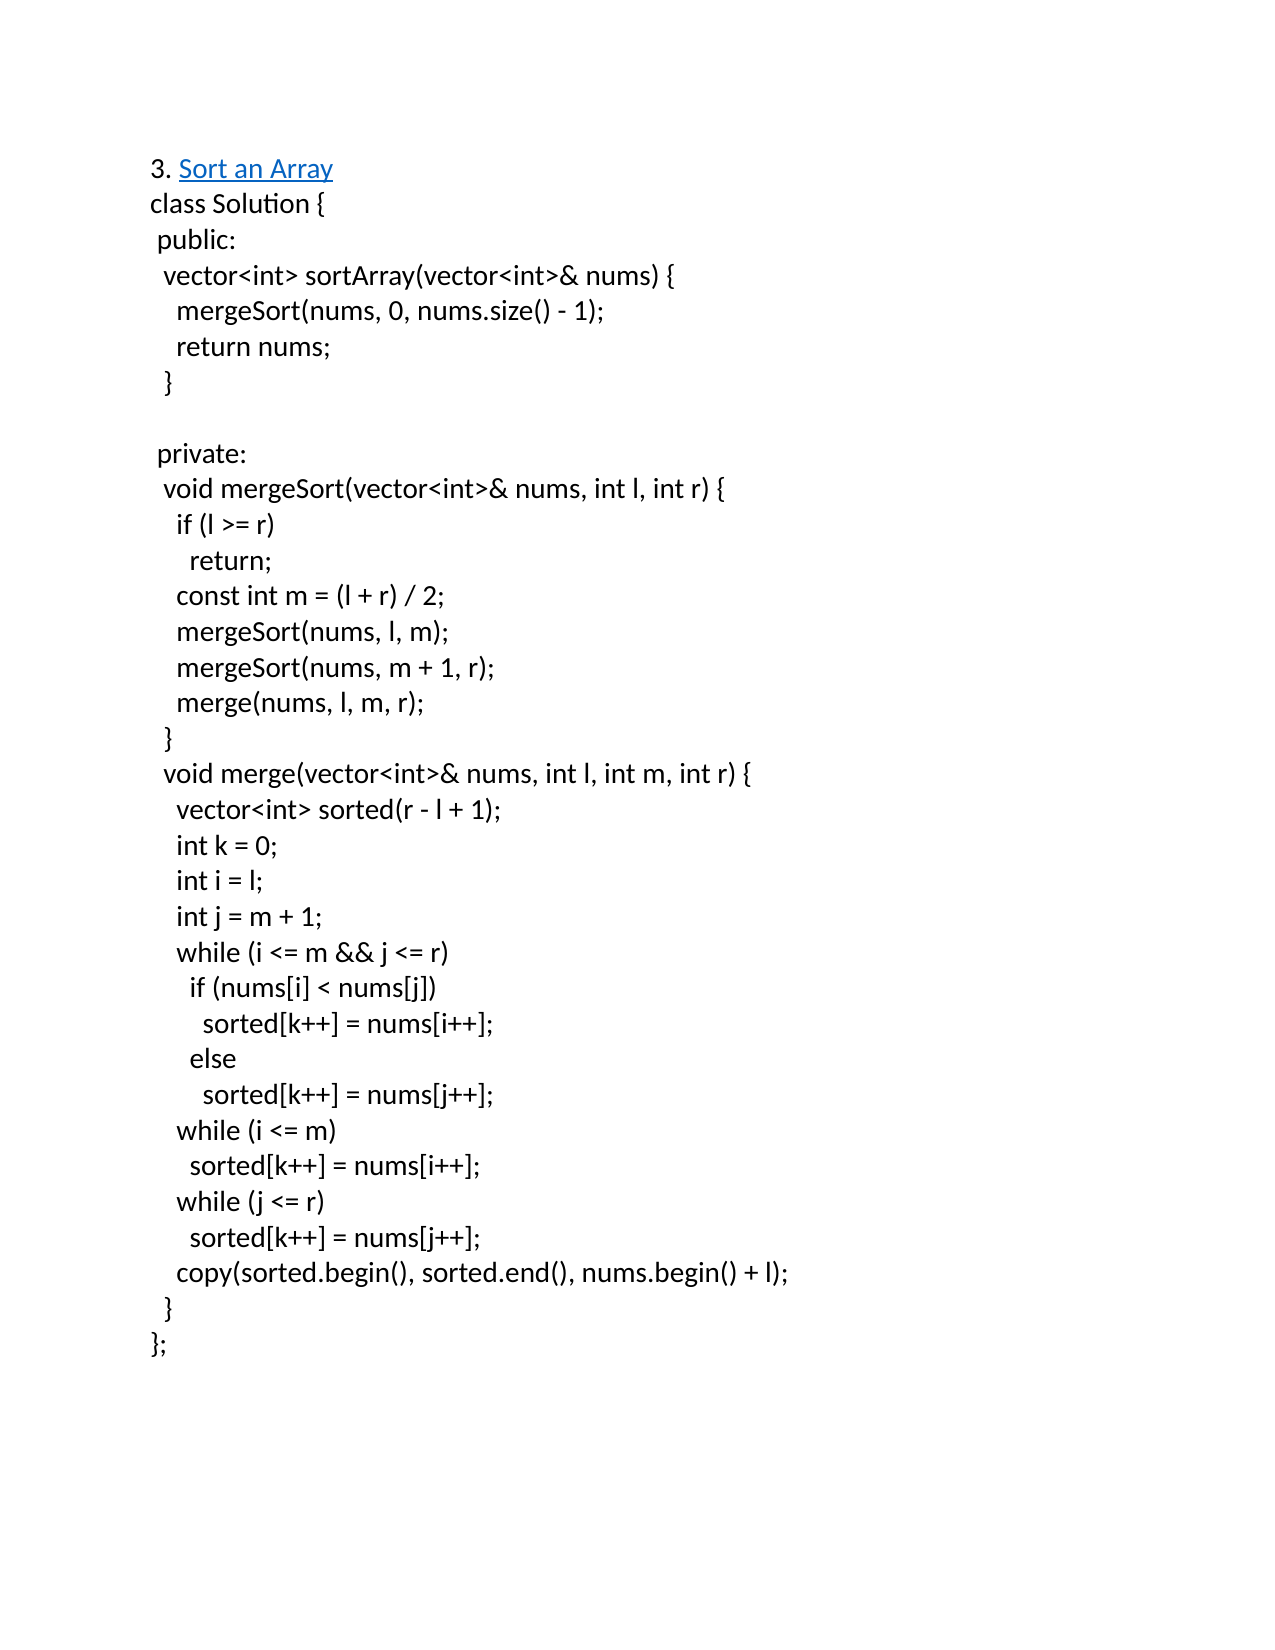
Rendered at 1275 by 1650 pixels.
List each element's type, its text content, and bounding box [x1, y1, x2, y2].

text class Solution { [150, 186, 1125, 221]
text vector<int> sorted(r - l + 1); [150, 791, 1125, 827]
text int i = l; [150, 862, 1125, 898]
text mergeSort(nums, m + 1, r); [150, 649, 1125, 684]
text sorted[k++] = nums[i++]; [150, 1005, 1125, 1041]
text merge(nums, l, m, r); [150, 684, 1125, 720]
text while (i <= m && j <= r) [150, 934, 1125, 969]
text const int m = (l + r) / 2; [150, 577, 1125, 613]
text int k = 0; [150, 827, 1125, 862]
text } [150, 720, 1125, 756]
text return; [150, 542, 1125, 577]
text while (j <= r) [150, 1183, 1125, 1219]
text copy(sorted.begin(), sorted.end(), nums.begin() + l); [150, 1254, 1125, 1290]
text mergeSort(nums, l, m); [150, 613, 1125, 649]
text sorted[k++] = nums[i++]; [150, 1147, 1125, 1183]
text private: [150, 435, 1125, 471]
text 3. Sort an Array [150, 150, 1125, 186]
text } [150, 1290, 1125, 1326]
text if (l >= r) [150, 506, 1125, 542]
text while (i <= m) [150, 1112, 1125, 1147]
text vector<int> sortArray(vector<int>& nums) { [150, 257, 1125, 292]
text void merge(vector<int>& nums, int l, int m, int r) { [150, 756, 1125, 791]
text }; [150, 1326, 1125, 1361]
text sorted[k++] = nums[j++]; [150, 1219, 1125, 1254]
text return nums; [150, 328, 1125, 364]
text } [150, 364, 1125, 399]
text if (nums[i] < nums[j]) [150, 969, 1125, 1005]
text public: [150, 221, 1125, 257]
text int j = m + 1; [150, 898, 1125, 934]
text else [150, 1041, 1125, 1076]
text mergeSort(nums, 0, nums.size() - 1); [150, 292, 1125, 328]
text void mergeSort(vector<int>& nums, int l, int r) { [150, 471, 1125, 506]
text sorted[k++] = nums[j++]; [150, 1076, 1125, 1112]
